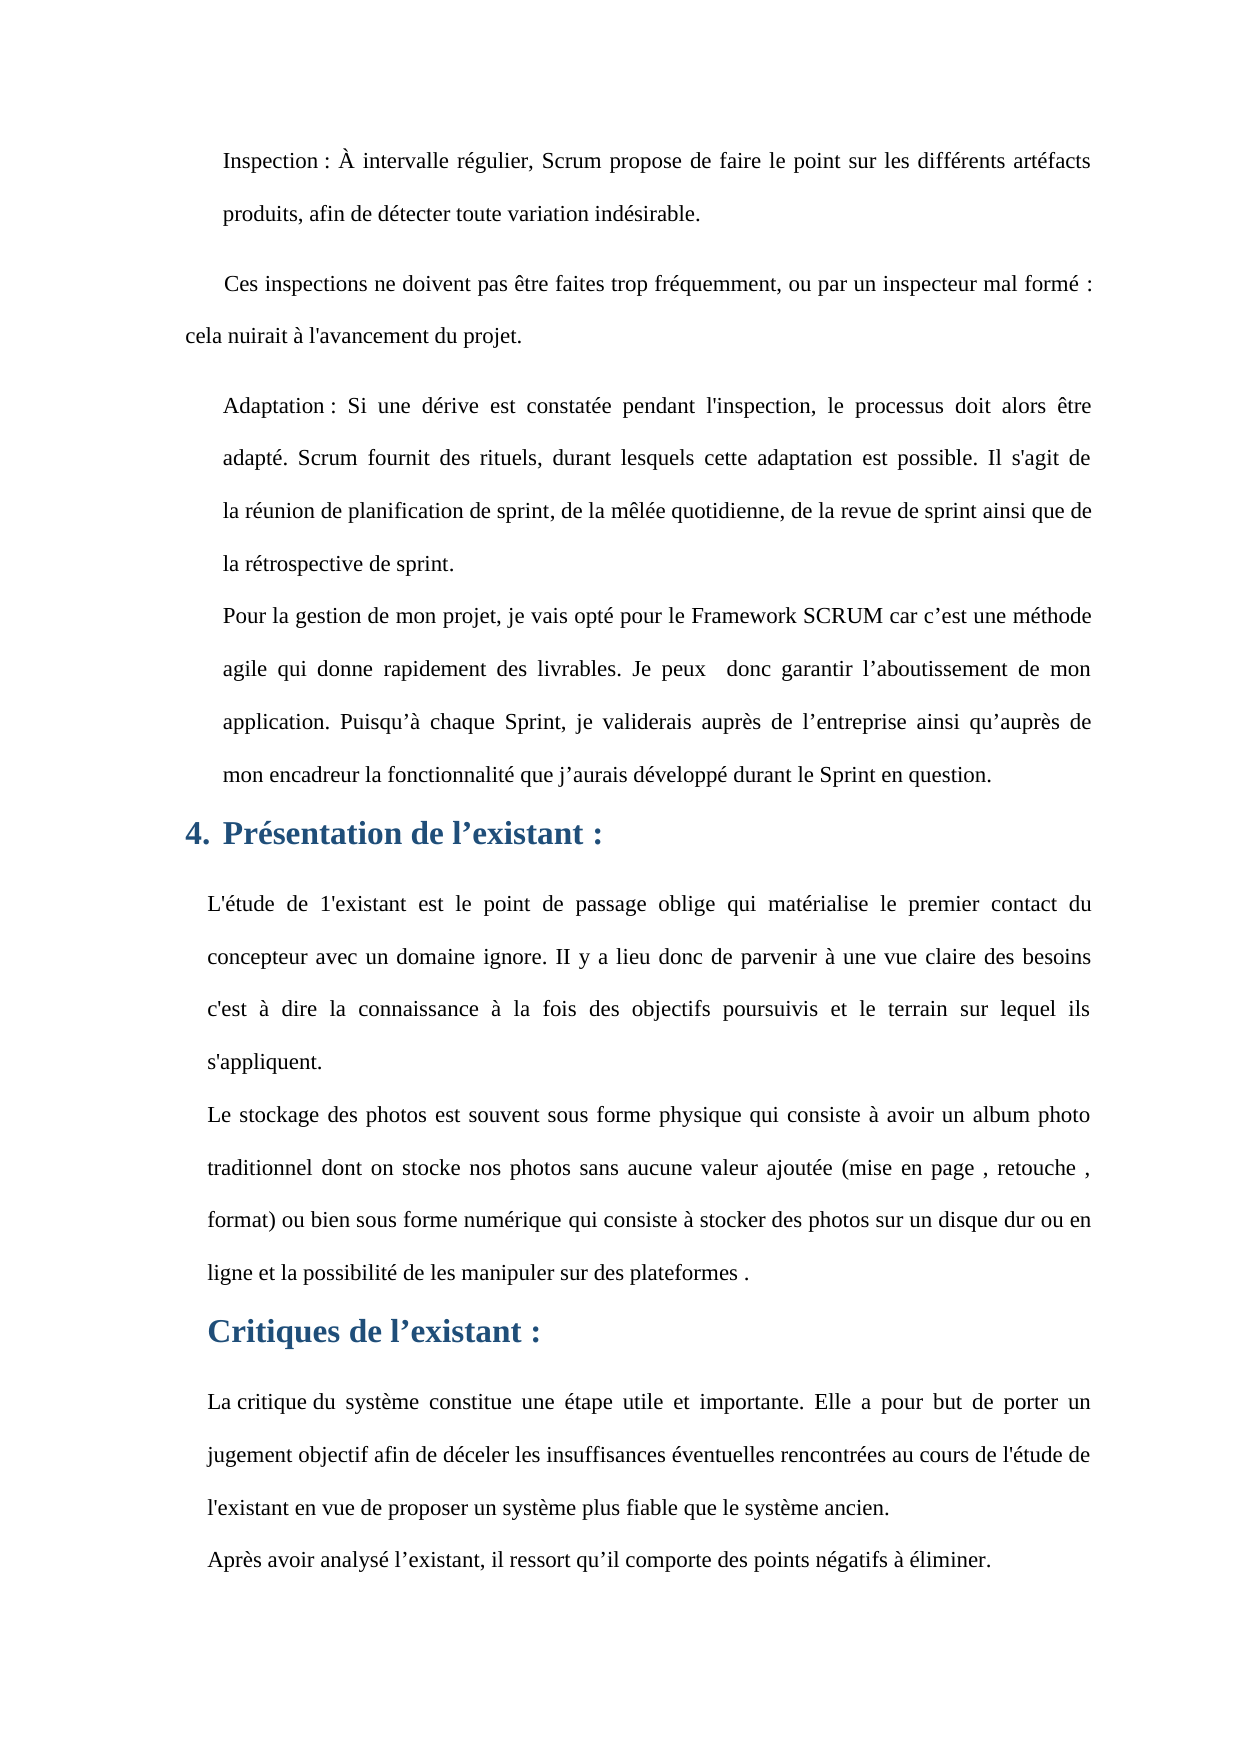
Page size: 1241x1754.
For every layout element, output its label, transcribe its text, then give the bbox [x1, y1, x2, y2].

list Adaptation : Si une dérive est constatée pendant l'inspection, le processus doit alors être adapté. Scrum fournit des rituels, durant lesquels cette adaptation est possible. Il s'agit de la réunion de planification de sprint, de la mêlée quotidienne, de la revue de sprint ainsi que de la rétrospective de sprint. [223, 392, 1093, 576]
list Inspection : À intervalle régulier, Scrum propose de faire le point sur les différents artéfacts produits, afin de détecter toute variation indésirable. [223, 148, 1093, 227]
list L'étude de 1'existant est le point de passage oblige qui matérialise le premier contact du concepteur avec un domaine ignore. II y a lieu donc de parvenir à une vue claire des besoins c'est à dire la connaissance à la fois des objectifs poursuivis et le terrain sur lequel ils s'appliquent. [207, 890, 1093, 1074]
text Ces inspections ne doivent pas être faites trop fréquemment, ou par un inspecteur mal formé : cela nuirait à l'avancement du projet. [185, 270, 1093, 349]
list Présentation de l’existant : [185, 813, 1093, 852]
list Pour la gestion de mon projet, je vais opté pour le Framework SCRUM car c’est une méthode agile qui donne rapidement des livrables. Je peux donc garantir l’aboutissement de mon application. Puisqu’à chaque Sprint, je validerais auprès de l’entreprise ainsi qu’auprès de mon encadreur la fonctionnalité que j’aurais développé durant le Sprint en question. [223, 603, 1093, 787]
list Après avoir analysé l’existant, il ressort qu’il comporte des points négatifs à éliminer. [207, 1547, 1093, 1573]
list La critique du système constitue une étape utile et importante. Elle a pour but de porter un jugement objectif afin de déceler les insuffisances éventuelles rencontrées au cours de l'étude de l'existant en vue de proposer un système plus fiable que le système ancien. [207, 1388, 1093, 1520]
list Le stockage des photos est souvent sous forme physique qui consiste à avoir un album photo traditionnel dont on stocke nos photos sans aucune valeur ajoutée (mise en page , retouche , format) ou bien sous forme numérique qui consiste à stocker des photos sur un disque dur ou en ligne et la possibilité de les manipuler sur des plateformes . [207, 1101, 1093, 1285]
list Critiques de l’existant : [207, 1312, 1093, 1350]
